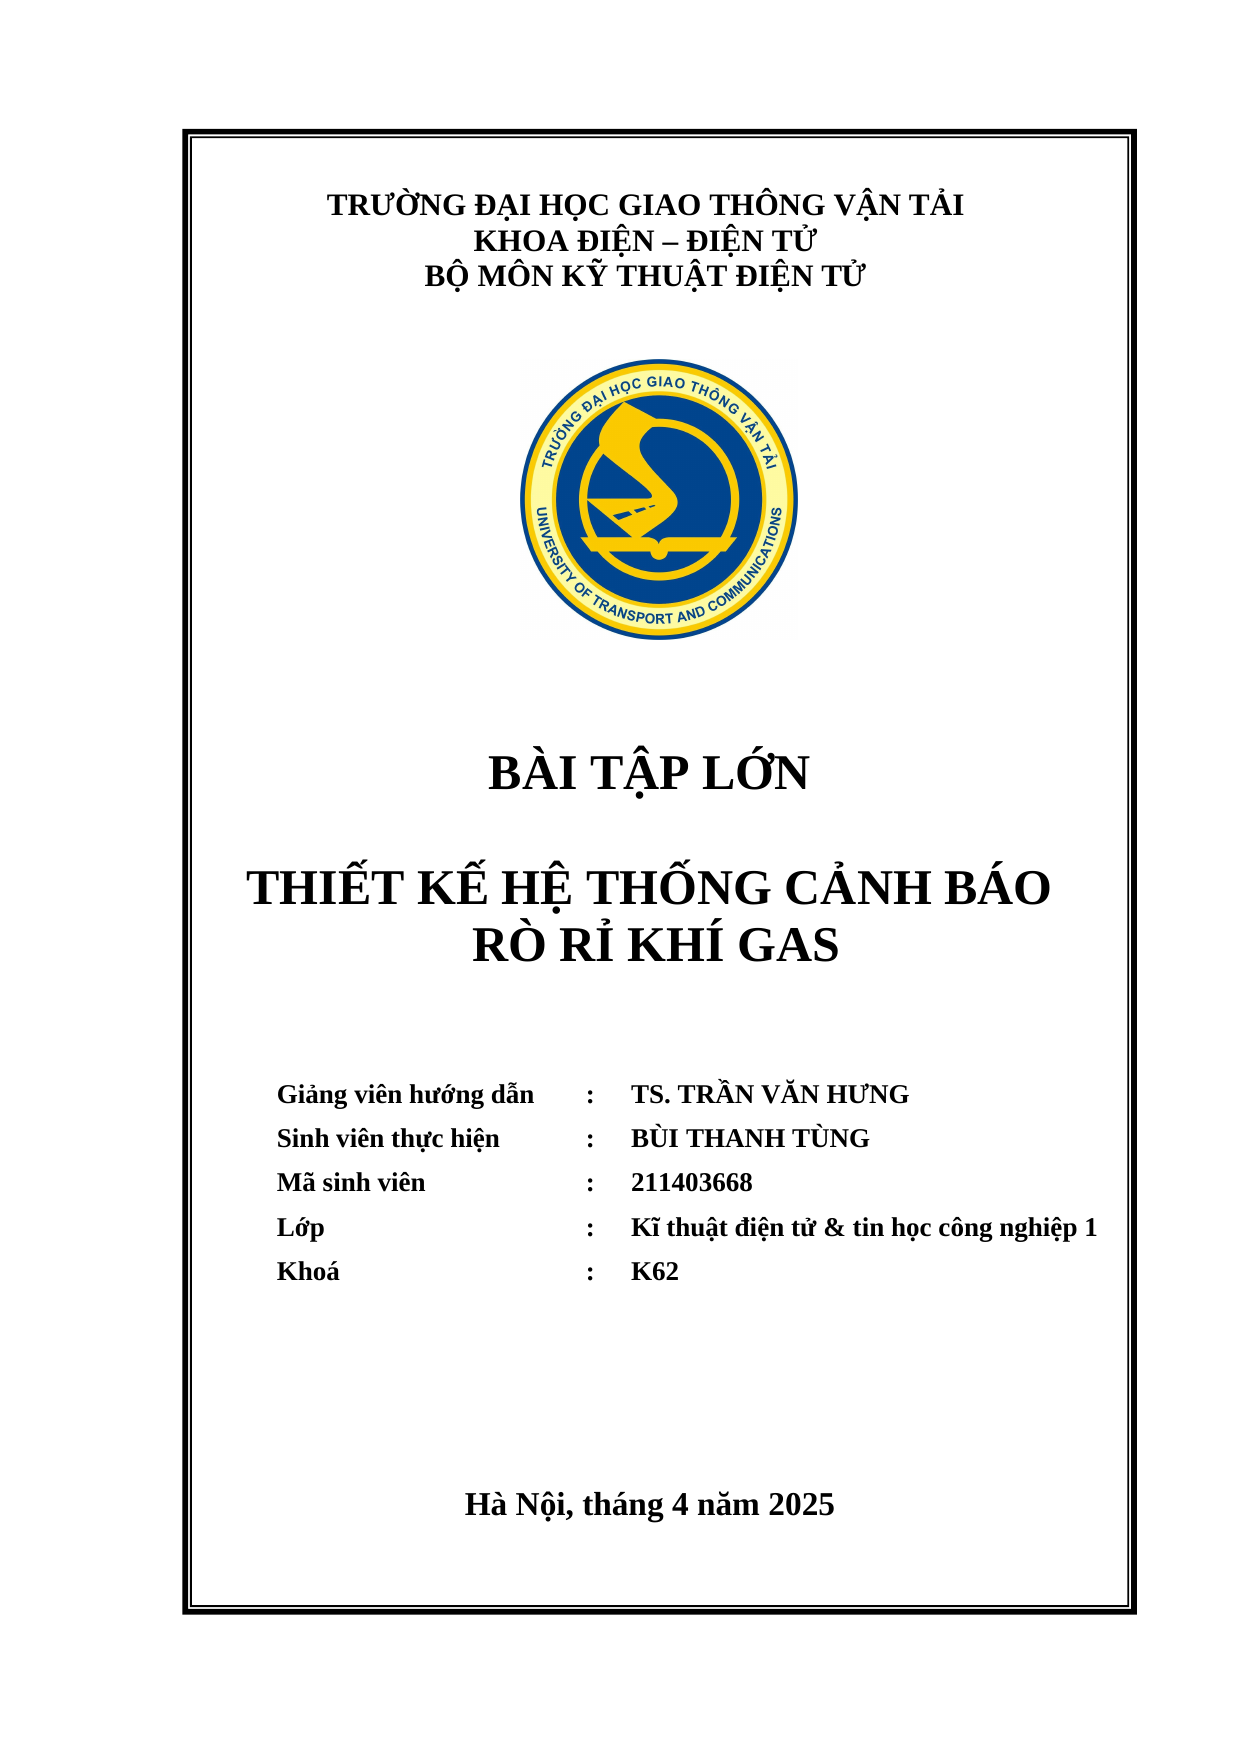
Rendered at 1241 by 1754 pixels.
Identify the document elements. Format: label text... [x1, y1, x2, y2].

table_cell : [561, 1167, 619, 1211]
table_cell Khoá [265, 1255, 561, 1299]
table_cell 211403668 [620, 1167, 1122, 1211]
table_cell Lớp [265, 1211, 561, 1255]
table_cell Mã sinh viên [265, 1167, 561, 1211]
table_cell Bùi Thanh Tùng [620, 1122, 1122, 1167]
text BÀI TẬP LỚN [177, 743, 1122, 800]
table_cell K62 [620, 1255, 1122, 1299]
table_header TS. TRẦN VĂN HƯNG [620, 1078, 1122, 1122]
table_cell Sinh viên thực hiện [265, 1122, 561, 1167]
table_header : [561, 1078, 619, 1122]
text TRƯỜNG ĐẠI HỌC GIAO THÔNG VẬN TẢI KHOA ĐIỆN – ĐIỆN TỬ [314, 186, 977, 258]
text THIẾT KẾ HỆ THỐNG CẢNH BÁO [177, 858, 1122, 915]
text Hà Nội, tháng 4 năm 2025 [177, 1484, 1122, 1522]
table_cell : [561, 1122, 619, 1167]
picture [520, 359, 798, 640]
text RÒ RỈ KHÍ GAS [177, 915, 1122, 973]
table_cell : [561, 1255, 619, 1299]
table_cell : [561, 1211, 619, 1255]
table_header Giảng viên hướng dẫn [265, 1078, 561, 1122]
text BỘ MÔN KỸ THUẬT ĐIỆN TỬ [314, 258, 977, 294]
table_cell Kĩ thuật điện tử & tin học công nghiệp 1 [620, 1211, 1122, 1255]
